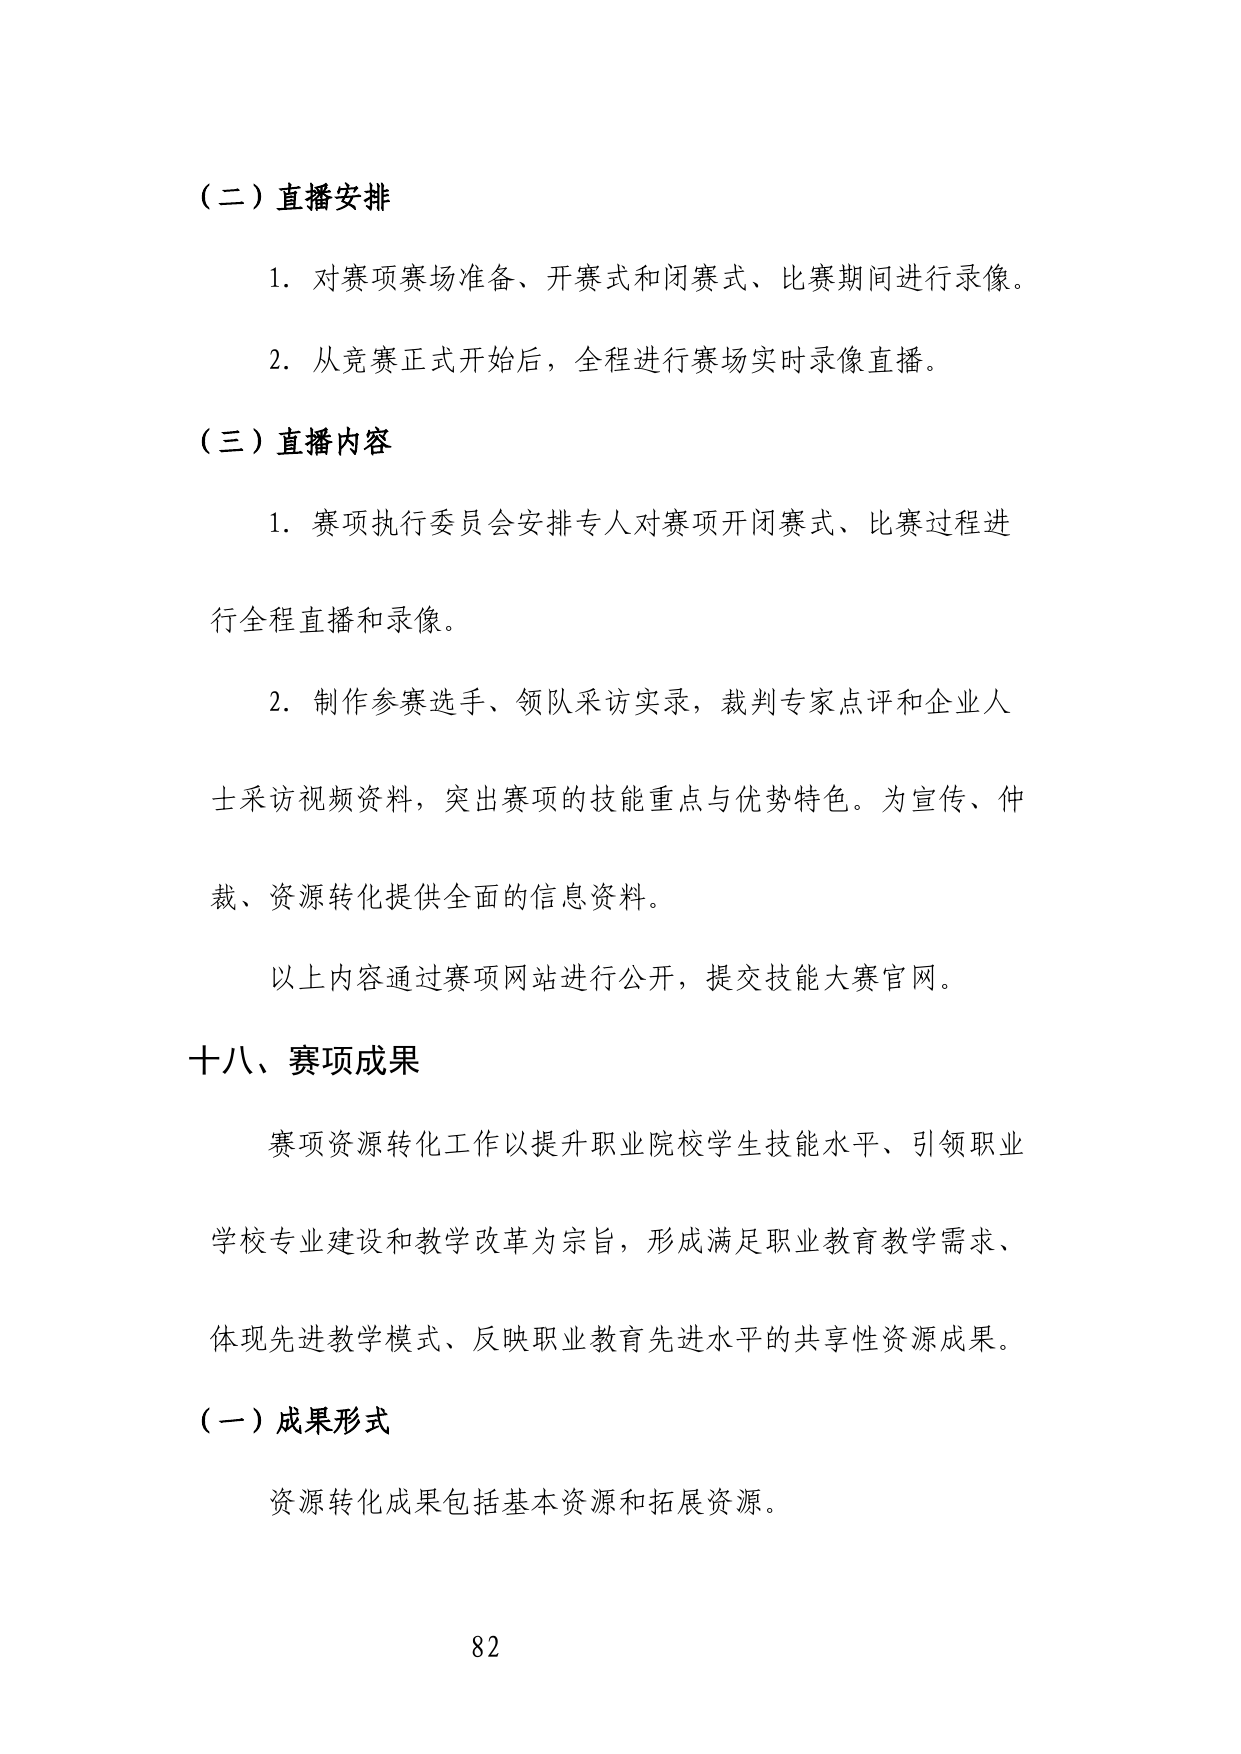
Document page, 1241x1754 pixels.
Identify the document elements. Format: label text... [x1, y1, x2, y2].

text 2. 从竞赛正式开始后，全程进行赛场实时录像直播。 [209, 325, 1031, 390]
text 2. 制作参赛选手、领队采访实录，裁判专家点评和企业人士采访视频资料，突出赛项的技能重点与优势特色。为宣传、仲裁、资源转化提供全面的信息资料。 [209, 667, 1031, 927]
text 以上内容通过赛项网站进行公开，提交技能大赛官网。 [209, 944, 1031, 1009]
text 资源转化成果包括基本资源和拓展资源。 [209, 1467, 1031, 1532]
text （三）直播内容 [187, 407, 1031, 472]
text （二）直播安排 [187, 162, 1031, 227]
text 1. 赛项执行委员会安排专人对赛项开闭赛式、比赛过程进行全程直播和录像。 [209, 488, 1031, 651]
text 赛项资源转化工作以提升职业院校学生技能水平、引领职业学校专业建设和教学改革为宗旨，形成满足职业教育教学需求、体现先进教学模式、反映职业教育先进水平的共享性资源成果。 [209, 1109, 1031, 1369]
text 十八、赛项成果 [187, 1025, 1053, 1090]
text 1. 对赛项赛场准备、开赛式和闭赛式、比赛期间进行录像。 [209, 243, 1031, 308]
text （一）成果形式 [187, 1386, 1031, 1451]
